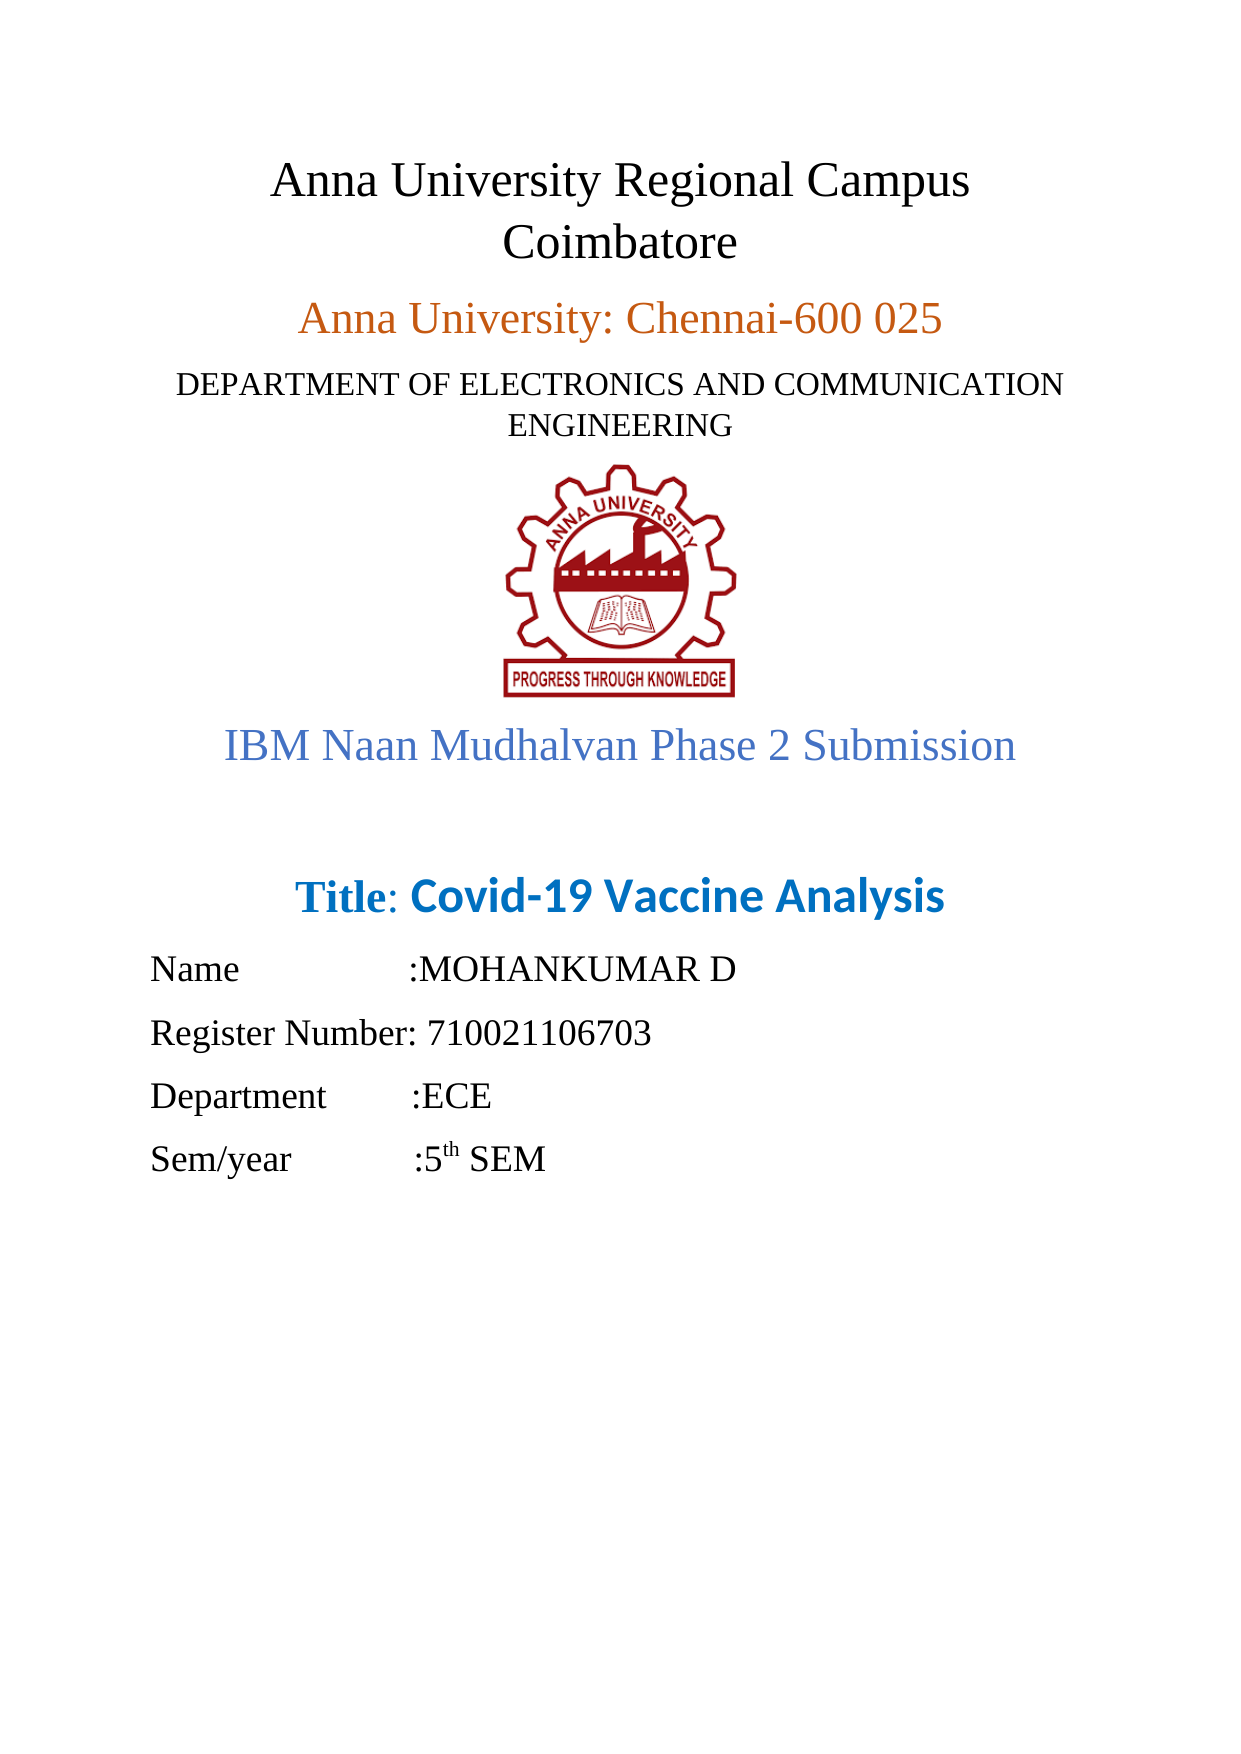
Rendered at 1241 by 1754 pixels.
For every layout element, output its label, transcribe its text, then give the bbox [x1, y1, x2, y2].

text Department :ECE [150, 1073, 1090, 1116]
text Anna University Regional Campus Coimbatore [150, 150, 1090, 269]
text Sem/year :5th SEM [150, 1136, 1090, 1179]
text Title: Covid-19 Vaccine Analysis [150, 864, 1090, 925]
picture [502, 463, 738, 699]
text Register Number: 710021106703 [150, 1010, 1090, 1053]
text Name :MOHANKUMAR D [150, 947, 1090, 990]
text DEPARTMENT OF ELECTRONICS AND COMMUNICATION ENGINEERING [150, 364, 1090, 444]
text Anna University: Chennai-600 025 [150, 291, 1090, 343]
text IBM Naan Mudhalvan Phase 2 Submission [150, 717, 1090, 770]
